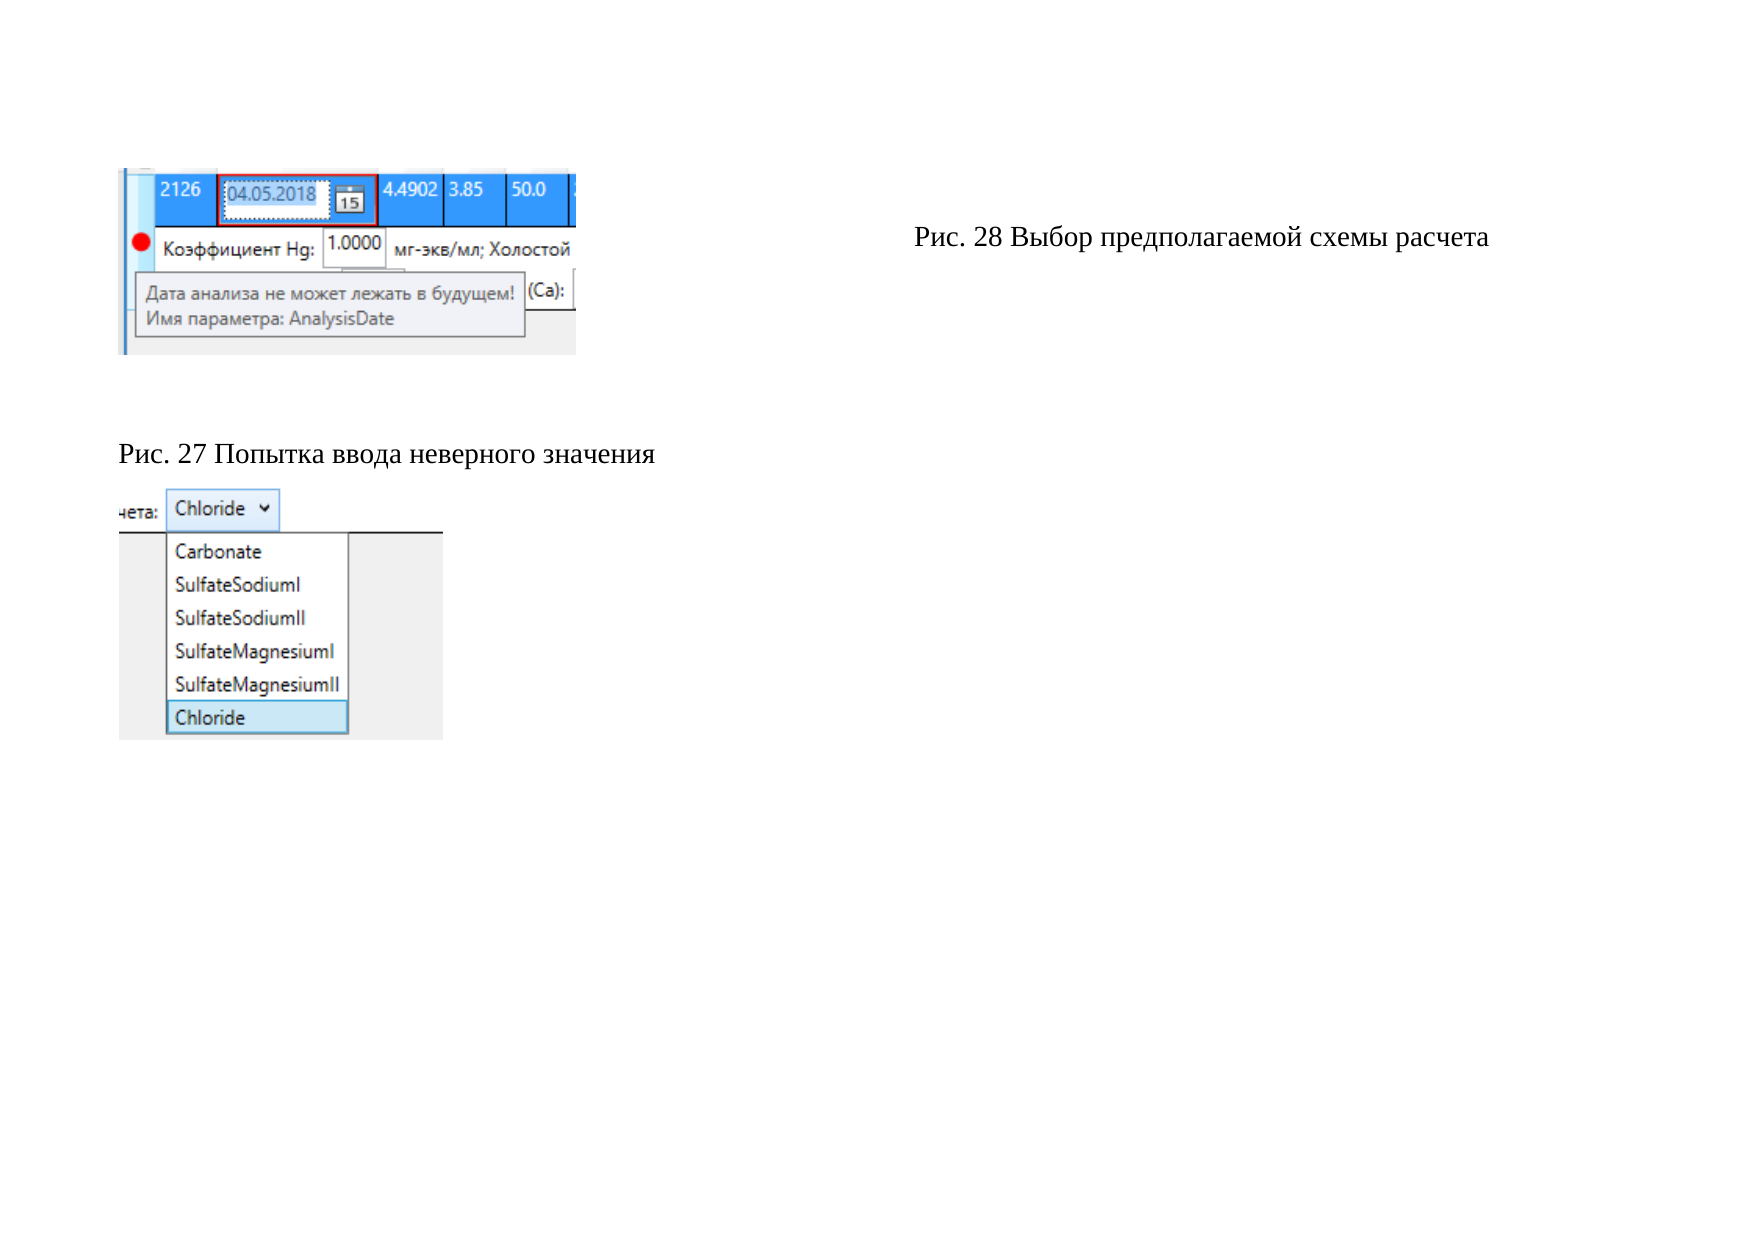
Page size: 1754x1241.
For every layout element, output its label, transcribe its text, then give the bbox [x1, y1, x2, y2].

picture [118, 168, 576, 355]
picture [119, 486, 443, 740]
